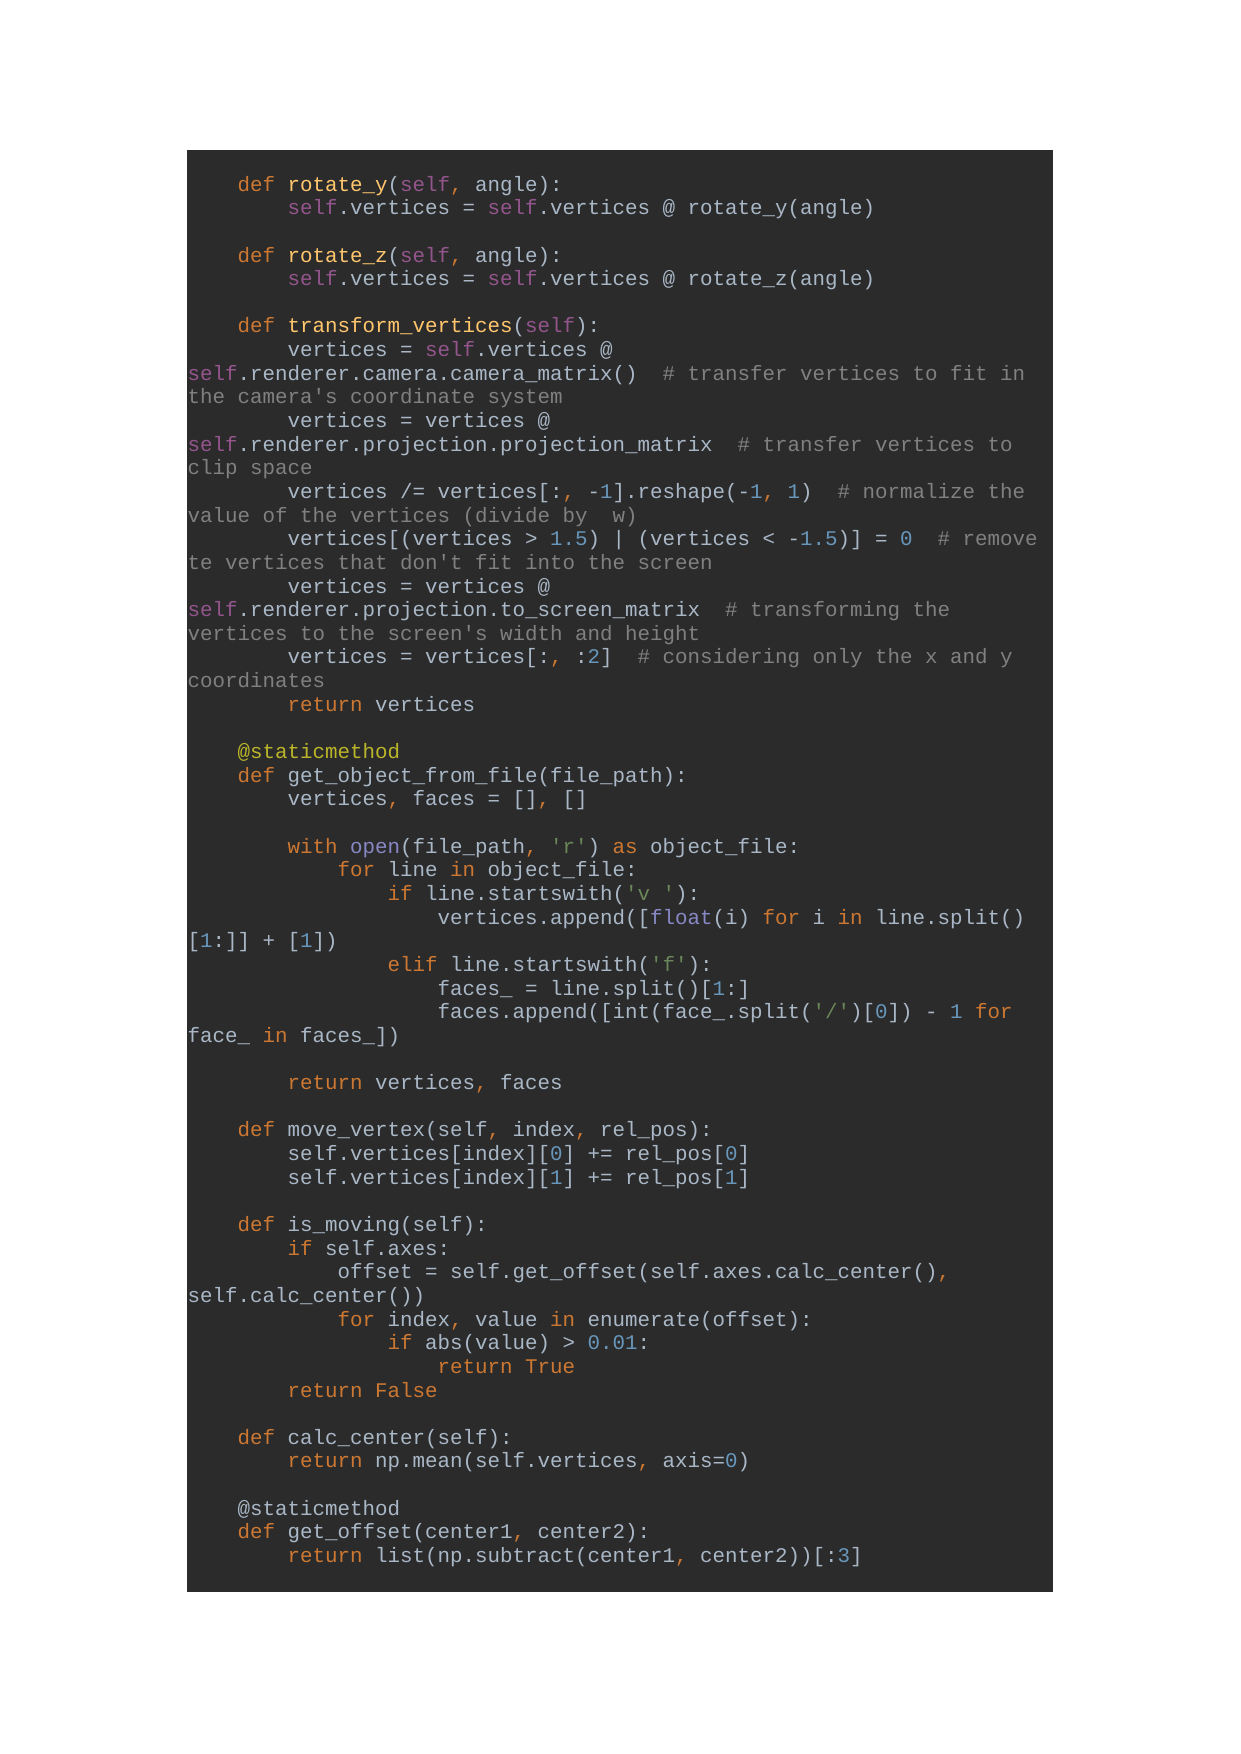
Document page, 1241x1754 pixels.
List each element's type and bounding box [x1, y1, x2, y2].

text [187, 150, 1053, 1592]
